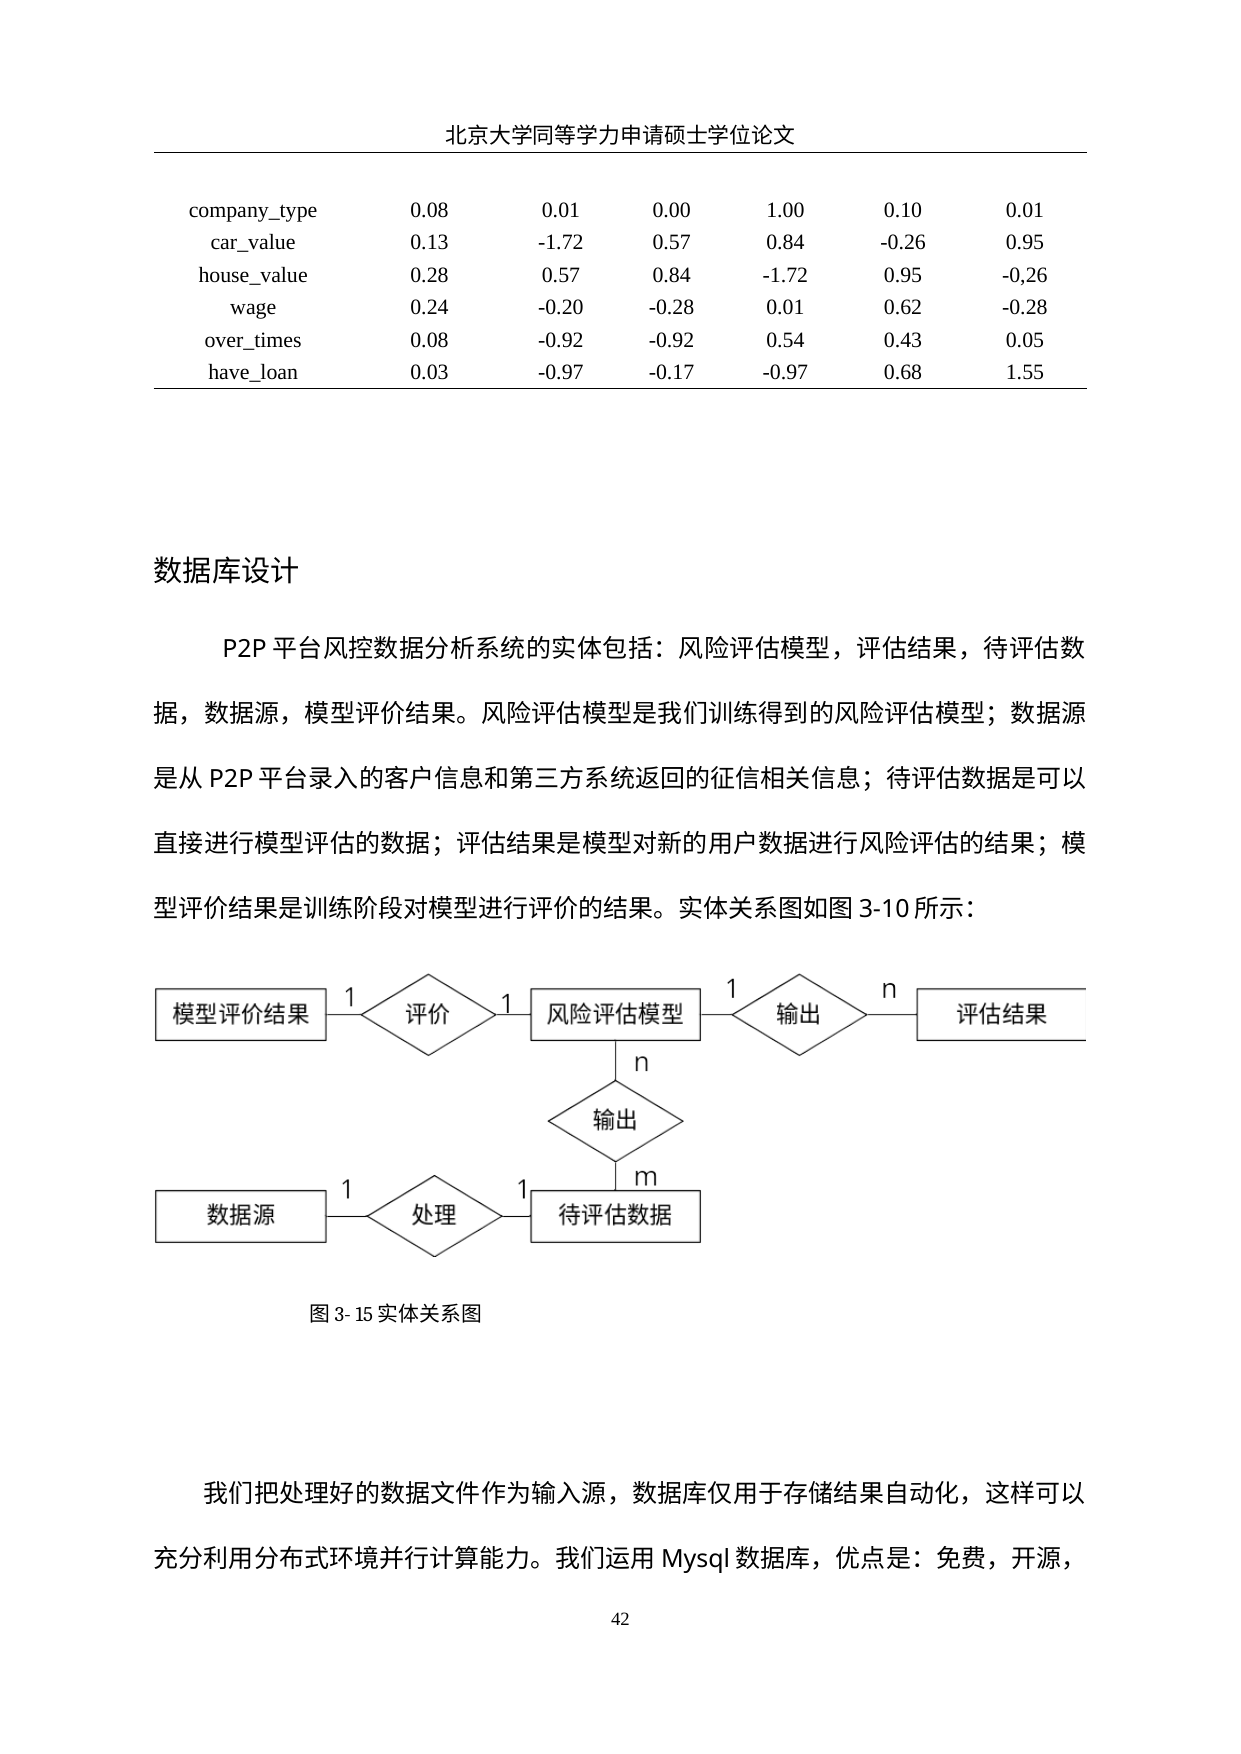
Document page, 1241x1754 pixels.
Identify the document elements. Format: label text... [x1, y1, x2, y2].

table_cell 0.01 [506, 193, 615, 225]
table_cell 0.62 [843, 290, 963, 323]
table_cell 0.95 [963, 225, 1087, 258]
table_cell -1.72 [506, 225, 615, 258]
text 图3- 15 实体关系图 [153, 1296, 1087, 1329]
table_cell company_type [154, 193, 352, 225]
table_cell wage [154, 290, 352, 323]
table_cell -0.26 [843, 225, 963, 258]
table_cell 0.57 [506, 258, 615, 290]
table_cell 0.00 [615, 193, 727, 225]
table_cell 0.68 [843, 355, 963, 388]
table_cell 0.13 [352, 225, 506, 258]
table_cell -0.28 [615, 290, 727, 323]
table_cell -0.20 [506, 290, 615, 323]
table_cell 0.43 [843, 323, 963, 355]
table_cell 0.10 [843, 193, 963, 225]
table_cell -0.92 [506, 323, 615, 355]
table_cell -1.72 [728, 258, 843, 290]
table_cell 0.95 [843, 258, 963, 290]
table_cell -0,26 [963, 258, 1087, 290]
table_cell car_value [154, 225, 352, 258]
table_cell 0.54 [728, 323, 843, 355]
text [153, 1459, 1087, 1589]
table_cell 0.57 [615, 225, 727, 258]
table_cell 0.05 [963, 323, 1087, 355]
text P2P平台风控数据分析系统的实体包括：风险评估模型，评估结果，待评估数据，数据源，模型评价结果。风险评估模型是我们训练得到的风险评估模型；数据源是从P2P平台录入的客户信息和第三方系统返回的征信相关信息；待评估数据是可以直接进行模型评估的数据；评估结果是模型对新的用户数据进行风险评估的结果；模型评价结果是训练阶段对模型进行评价的结果。实体关系图如图3-10所示： [153, 614, 1087, 939]
table_cell -0.28 [963, 290, 1087, 323]
table_cell -0.97 [506, 355, 615, 388]
table_cell 1.00 [728, 193, 843, 225]
table_cell -0.97 [728, 355, 843, 388]
table_cell house_value [154, 258, 352, 290]
table_cell 0.01 [963, 193, 1087, 225]
subtitle 数据库设计 [153, 536, 1087, 601]
table_cell have_loan [154, 355, 352, 388]
table_cell -0.17 [615, 355, 727, 388]
table_cell 0.08 [352, 193, 506, 225]
table_cell 0.84 [728, 225, 843, 258]
table_cell 0.84 [615, 258, 727, 290]
table_cell -0.92 [615, 323, 727, 355]
table_cell 0.24 [352, 290, 506, 323]
table_cell 0.03 [352, 355, 506, 388]
table_cell 0.28 [352, 258, 506, 290]
table_cell over_times [154, 323, 352, 355]
table_cell 1.55 [963, 355, 1087, 388]
table_cell 0.08 [352, 323, 506, 355]
table_cell 0.01 [728, 290, 843, 323]
